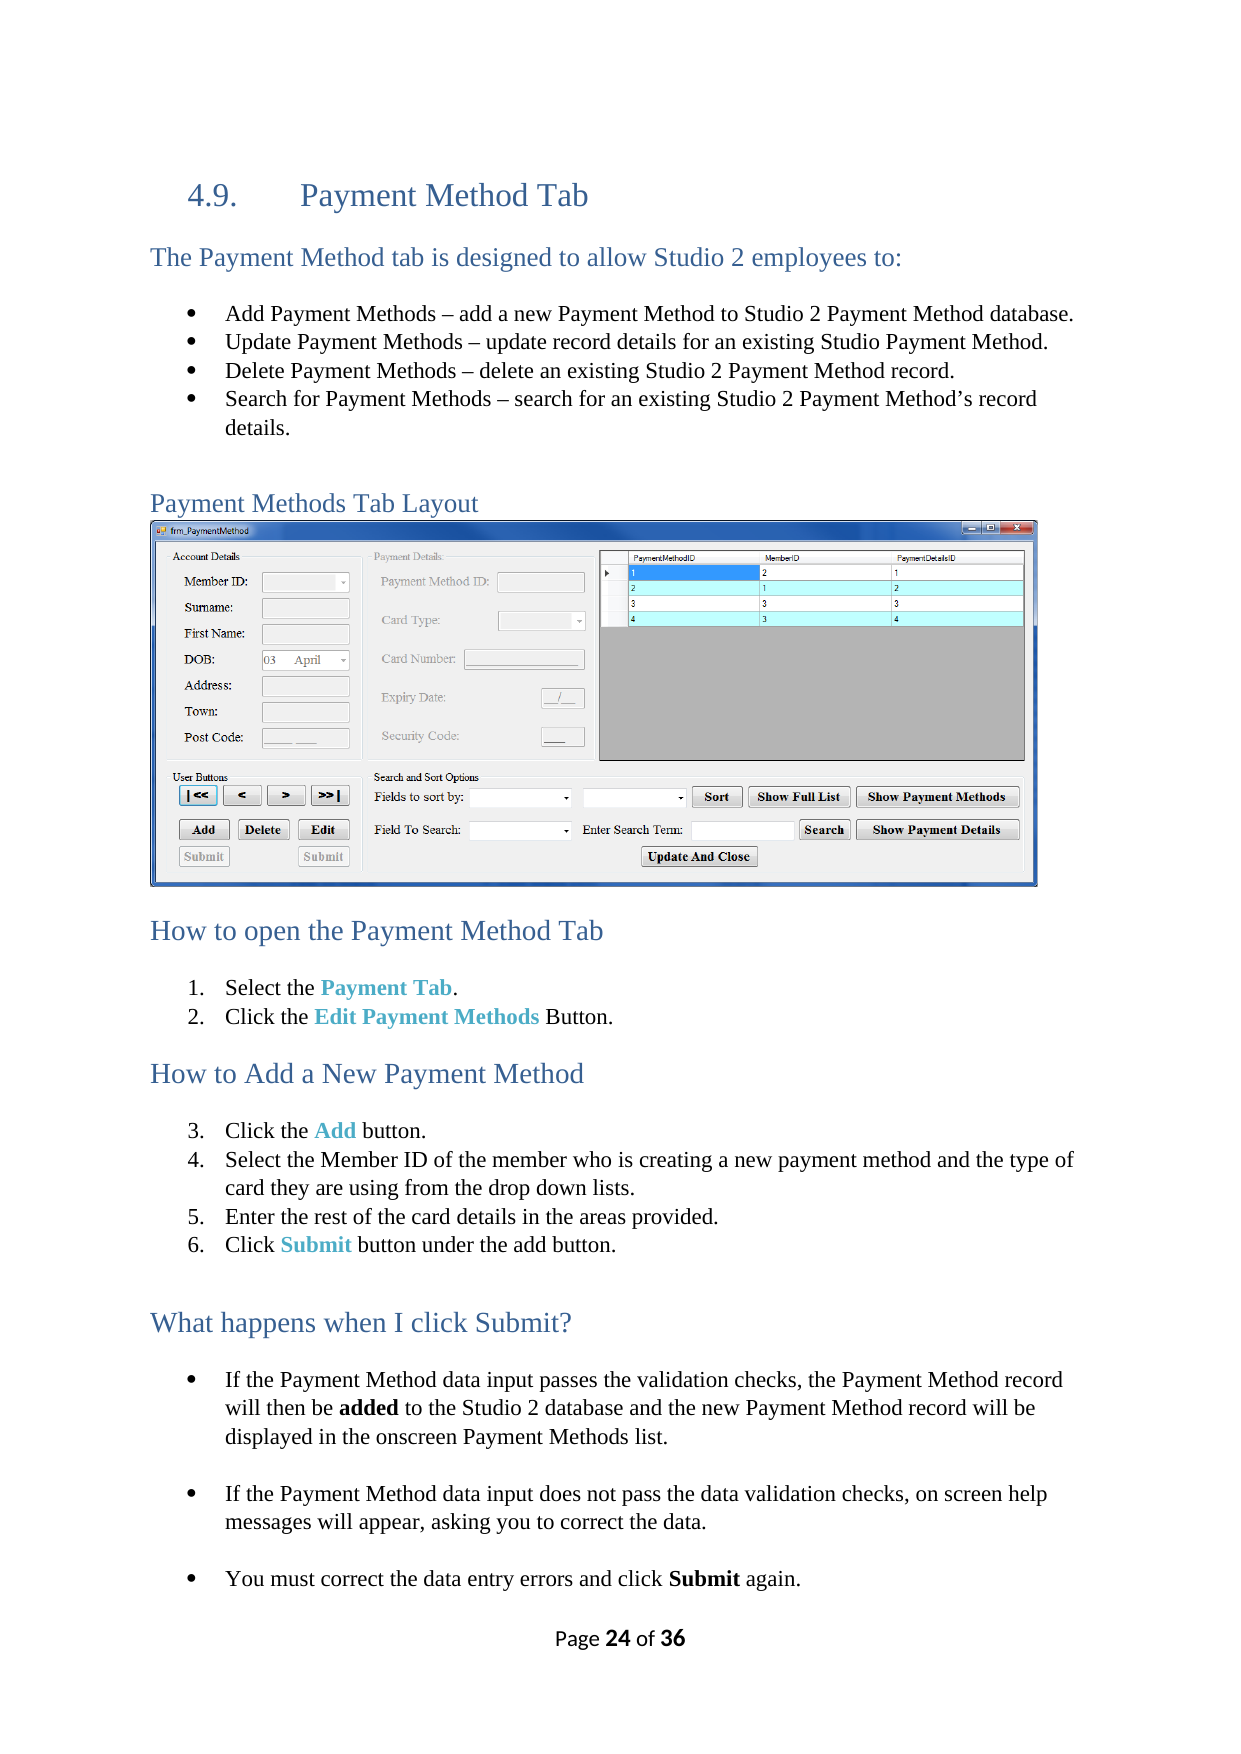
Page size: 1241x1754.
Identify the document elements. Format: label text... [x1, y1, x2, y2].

subtitle How to open the Payment Method Tab [150, 913, 1090, 947]
list Add Payment Methods – add a new Payment Method to Studio 2 Payment Method database. [187, 300, 1090, 326]
list Update Payment Methods – update record details for an existing Studio Payment Method. [187, 328, 1090, 355]
list If the Payment Method data input does not pass the data validation checks, on screen help messages will appear, asking you to correct the data. [187, 1480, 1090, 1534]
subtitle The Payment Method tab is designed to allow Studio 2 employees to: [150, 241, 1090, 272]
list Click Submit button under the add button. [187, 1231, 1090, 1258]
subtitle Payment Method Tab [187, 175, 1090, 213]
picture [150, 520, 1038, 887]
list Search for Payment Methods – search for an existing Studio 2 Payment Method’s record details. [187, 385, 1090, 440]
subtitle How to Add a New Payment Method [150, 1056, 1090, 1090]
list Select the Member ID of the member who is creating a new payment method and the type of card they are using from the drop down lists. [187, 1146, 1090, 1201]
list Select the Payment Tab. [187, 974, 1090, 1001]
subtitle What happens when I click Submit? [150, 1305, 1090, 1338]
list If the Payment Method data input passes the validation checks, the Payment Method record will then be added to the Studio 2 database and the new Payment Method record will be displayed in the onscreen Payment Methods list. [187, 1366, 1090, 1449]
list Delete Payment Methods – delete an existing Studio 2 Payment Method record. [187, 357, 1090, 383]
subtitle Payment Methods Tab Layout [150, 487, 1090, 518]
list Click the Add button. [187, 1117, 1090, 1144]
list Click the Edit Payment Methods Button. [187, 1003, 1090, 1029]
list Enter the rest of the card details in the areas provided. [187, 1203, 1090, 1229]
list You must correct the data entry errors and click Submit again. [187, 1565, 1090, 1591]
